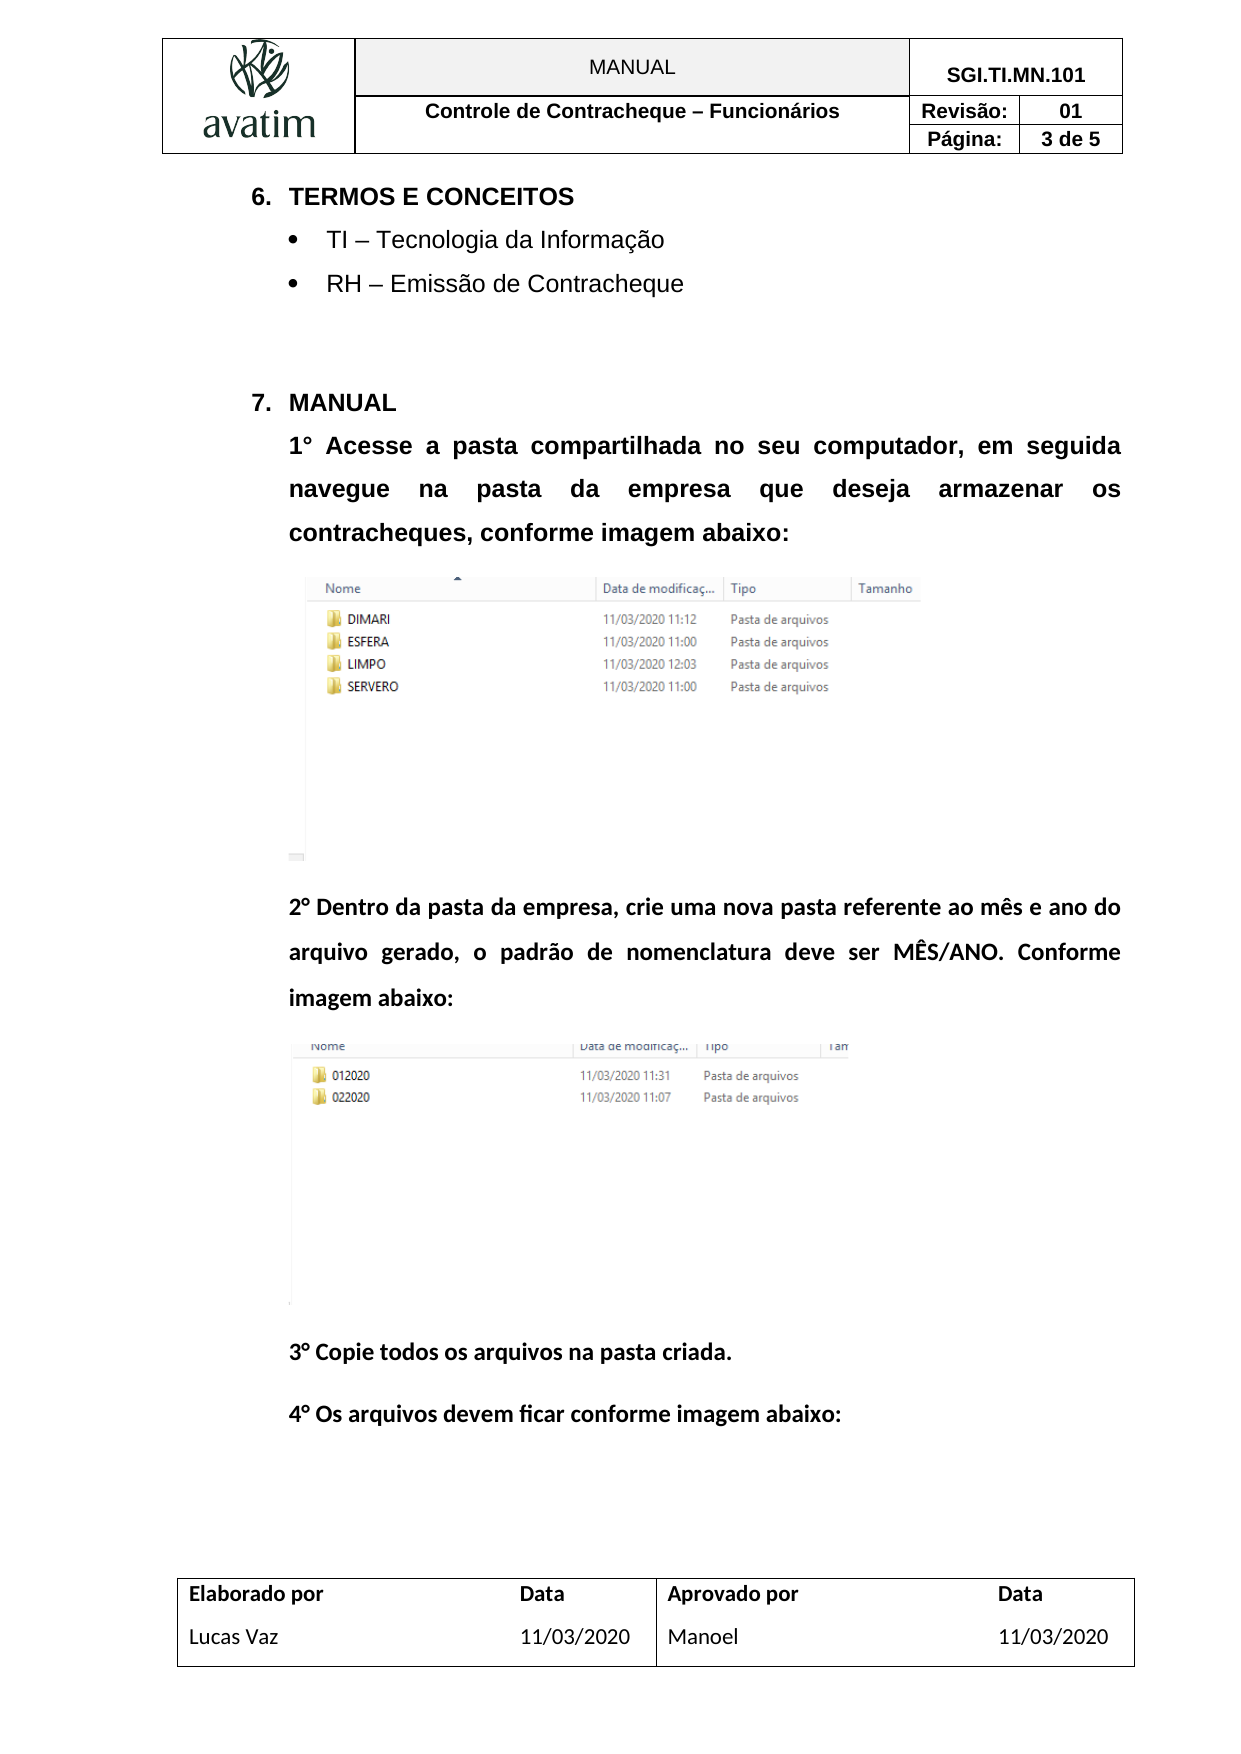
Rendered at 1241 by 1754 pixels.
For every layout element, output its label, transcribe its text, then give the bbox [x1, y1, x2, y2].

list 1° Acesse a pasta compartilhada no seu computador, em seguida navegue na pasta da empresa que deseja armazenar os contracheques, conforme imagem abaixo: [288, 431, 1122, 546]
text 3° Copie todos os arquivos na pasta criada. [288, 1336, 1122, 1366]
list MANUAL [251, 388, 1122, 417]
subtitle TERMOS E CONCEITOS [251, 182, 1122, 211]
picture [200, 39, 317, 138]
picture [288, 1044, 849, 1305]
list TI – Tecnologia da Informação [288, 225, 1122, 254]
text 2° Dentro da pasta da empresa, crie uma nova pasta referente ao mês e ano do arquivo gerado, o padrão de nomenclatura deve ser MÊS/ANO. Conforme imagem abaixo: [288, 891, 1122, 1013]
picture [288, 577, 921, 861]
list RH – Emissão de Contracheque [288, 268, 1122, 297]
text 4° Os arquivos devem ficar conforme imagem abaixo: [288, 1398, 1122, 1428]
